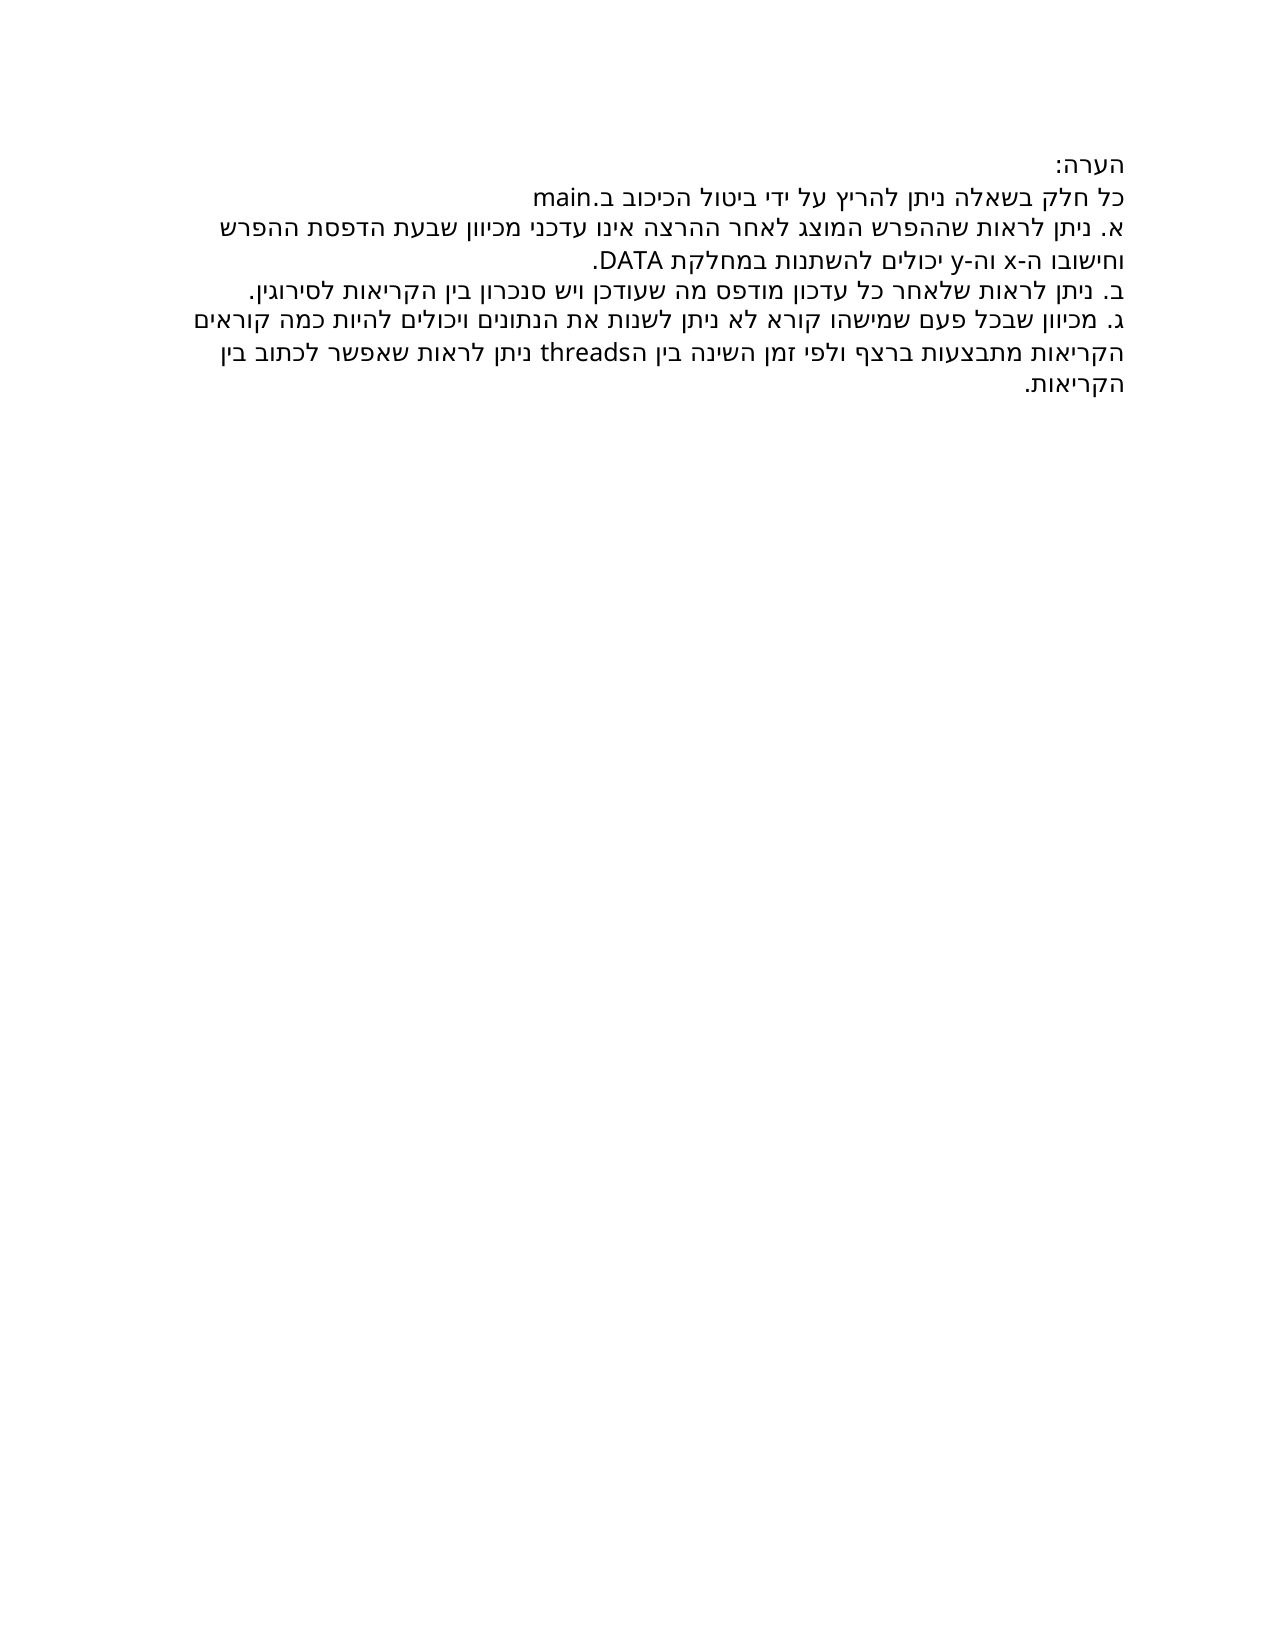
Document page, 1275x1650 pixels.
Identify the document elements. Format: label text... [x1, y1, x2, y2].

text ג. מכיוון שבכל פעם שמישהו קורא לא ניתן לשנות את הנתונים ויכולים להיות כמה קוראים הקריאות מתבצעות ברצף ולפי זמן השינה בין הthreads ניתן לראות שאפשר לכתוב בין הקריאות. [150, 306, 1125, 398]
text כל חלק בשאלה ניתן להריץ על ידי ביטול הכיכוב ב.main [150, 179, 1125, 213]
text הערה: [150, 150, 1125, 179]
text א. ניתן לראות שההפרש המוצג לאחר ההרצה אינו עדכני מכיוון שבעת הדפסת ההפרש וחישובו ה-x וה-y יכולים להשתנות במחלקת DATA. [150, 213, 1125, 276]
text ב. ניתן לראות שלאחר כל עדכון מודפס מה שעודכן ויש סנכרון בין הקריאות לסירוגין. [150, 276, 1125, 306]
